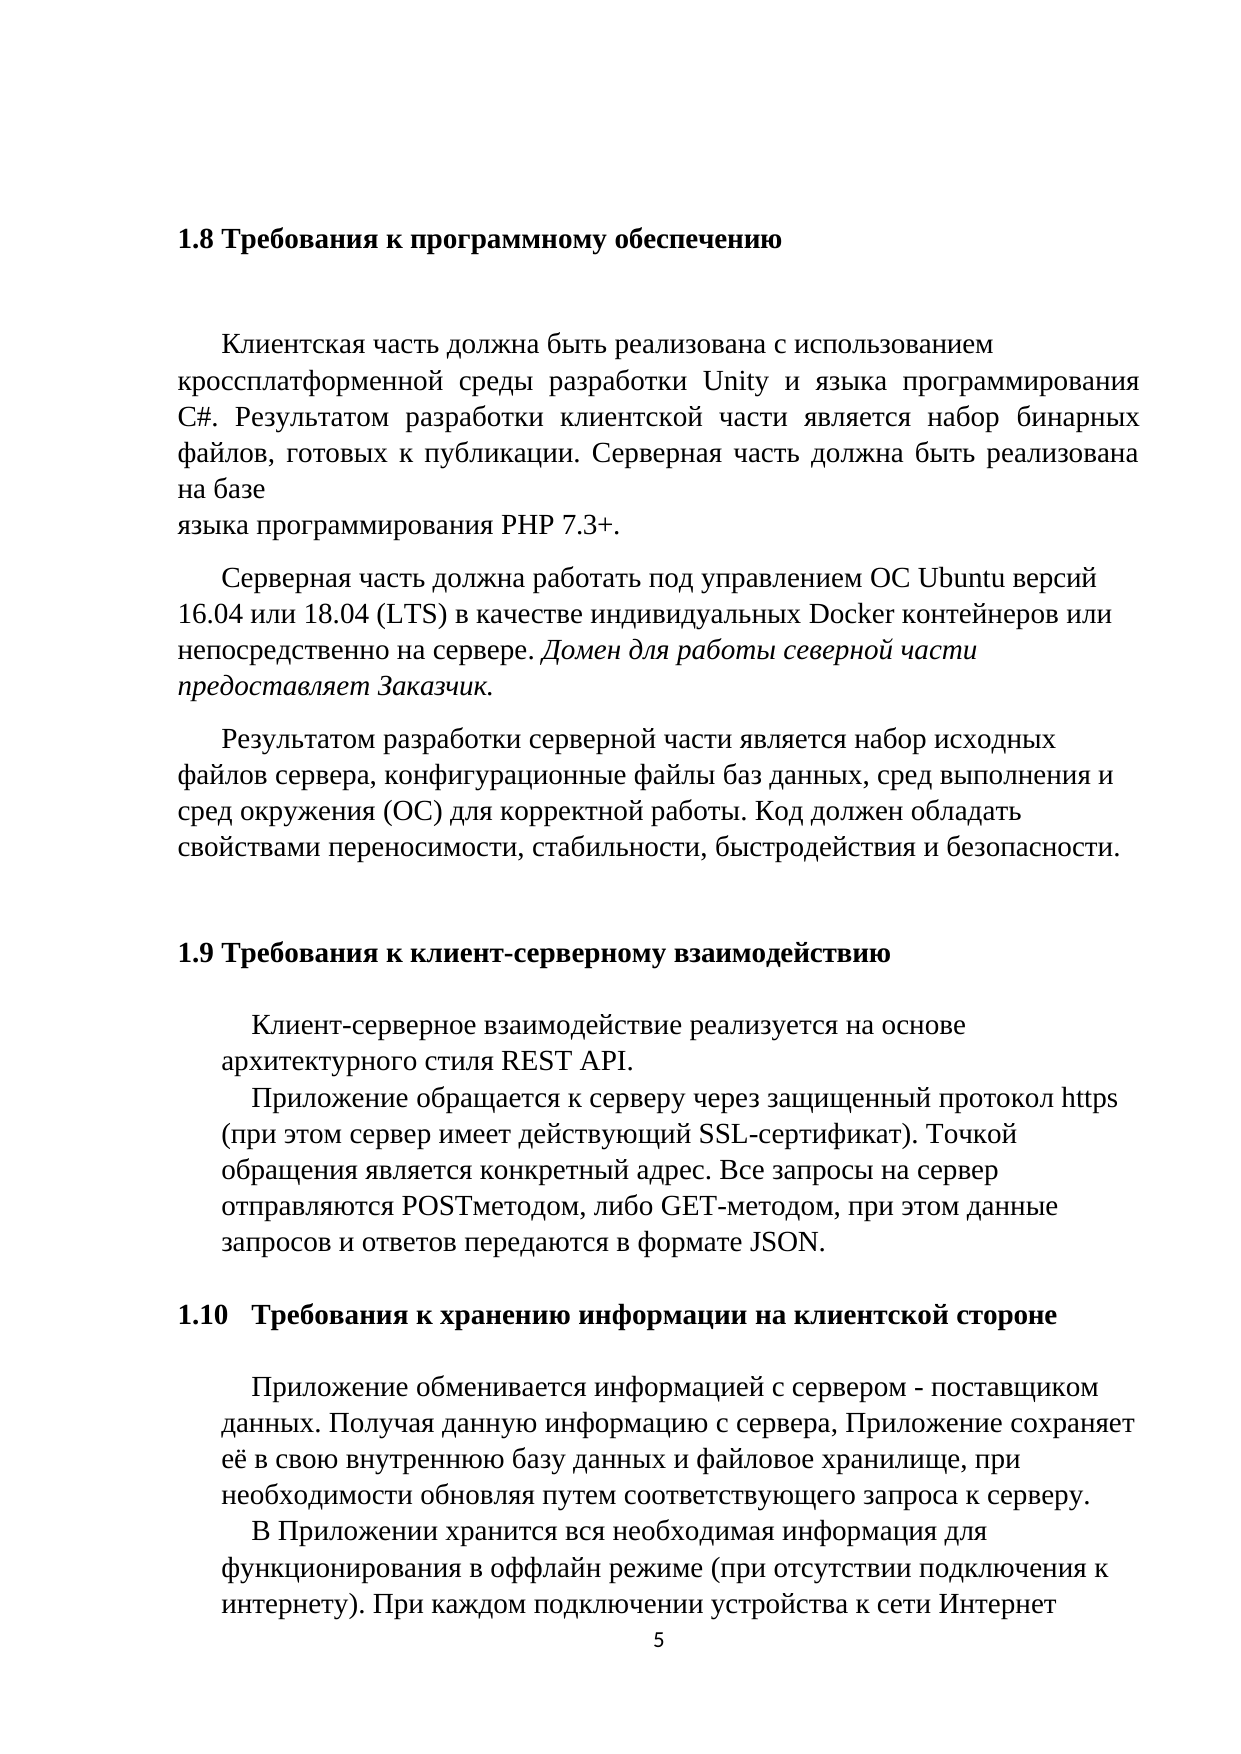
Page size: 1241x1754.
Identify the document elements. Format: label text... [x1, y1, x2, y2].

text Приложение обращается к серверу через защищенный протокол https (при этом сервер имеет действующий SSL-сертификат). Точкой обращения является конкретный адрес. Все запросы на сервер отправляются POSTметодом, либо GET-методом, при этом данные [221, 1080, 1147, 1222]
subtitle Требования к клиент-серверному взаимодействию [177, 936, 1166, 969]
subtitle Требования к программному обеспечению [177, 221, 1166, 255]
text кроссплатформенной среды разработки Unity и языка программирования C#. Результатом разработки клиентской части является набор бинарных файлов, готовых к публикации. Серверная часть должна быть реализована на базе [177, 363, 1140, 505]
text языка программирования PHP 7.3+. [177, 507, 1166, 541]
text 16.04 или 18.04 (LTS) в качестве индивидуальных Docker контейнеров или непосредственно на сервере. Домен для работы северной части [177, 597, 1147, 666]
text Результатом разработки серверной части является набор исходных файлов сервера, конфигурационные файлы баз данных, сред выполнения и сред окружения (ОС) для корректной работы. Код должен обладать свойствами переносимости, стабильности, быстродействия и безопасности. [177, 721, 1131, 863]
text В Приложении хранится вся необходимая информация для функционирования в оффлайн режиме (при отсутствии подключения к интернету). При каждом подключении устройства к сети Интернет [221, 1513, 1147, 1619]
text запросов и ответов передаются в формате JSON. [221, 1224, 1166, 1258]
text Серверная часть должна работать под управлением ОС Ubuntu версий [221, 560, 1166, 594]
subtitle Требования к хранению информации на клиентской стороне [177, 1297, 1166, 1331]
text предоставляет Заказчик. [177, 668, 1166, 702]
text Клиент-серверное взаимодействие реализуется на основе архитектурного стиля REST API. [221, 1007, 1147, 1077]
text Клиентская часть должна быть реализована с использованием [221, 327, 1166, 360]
text Приложение обменивается информацией с сервером - поставщиком данных. Получая данную информацию с сервера, Приложение сохраняет её в свою внутреннюю базу данных и файловое хранилище, при необходимости обновляя путем соответствующего запроса к серверу. [221, 1369, 1147, 1511]
